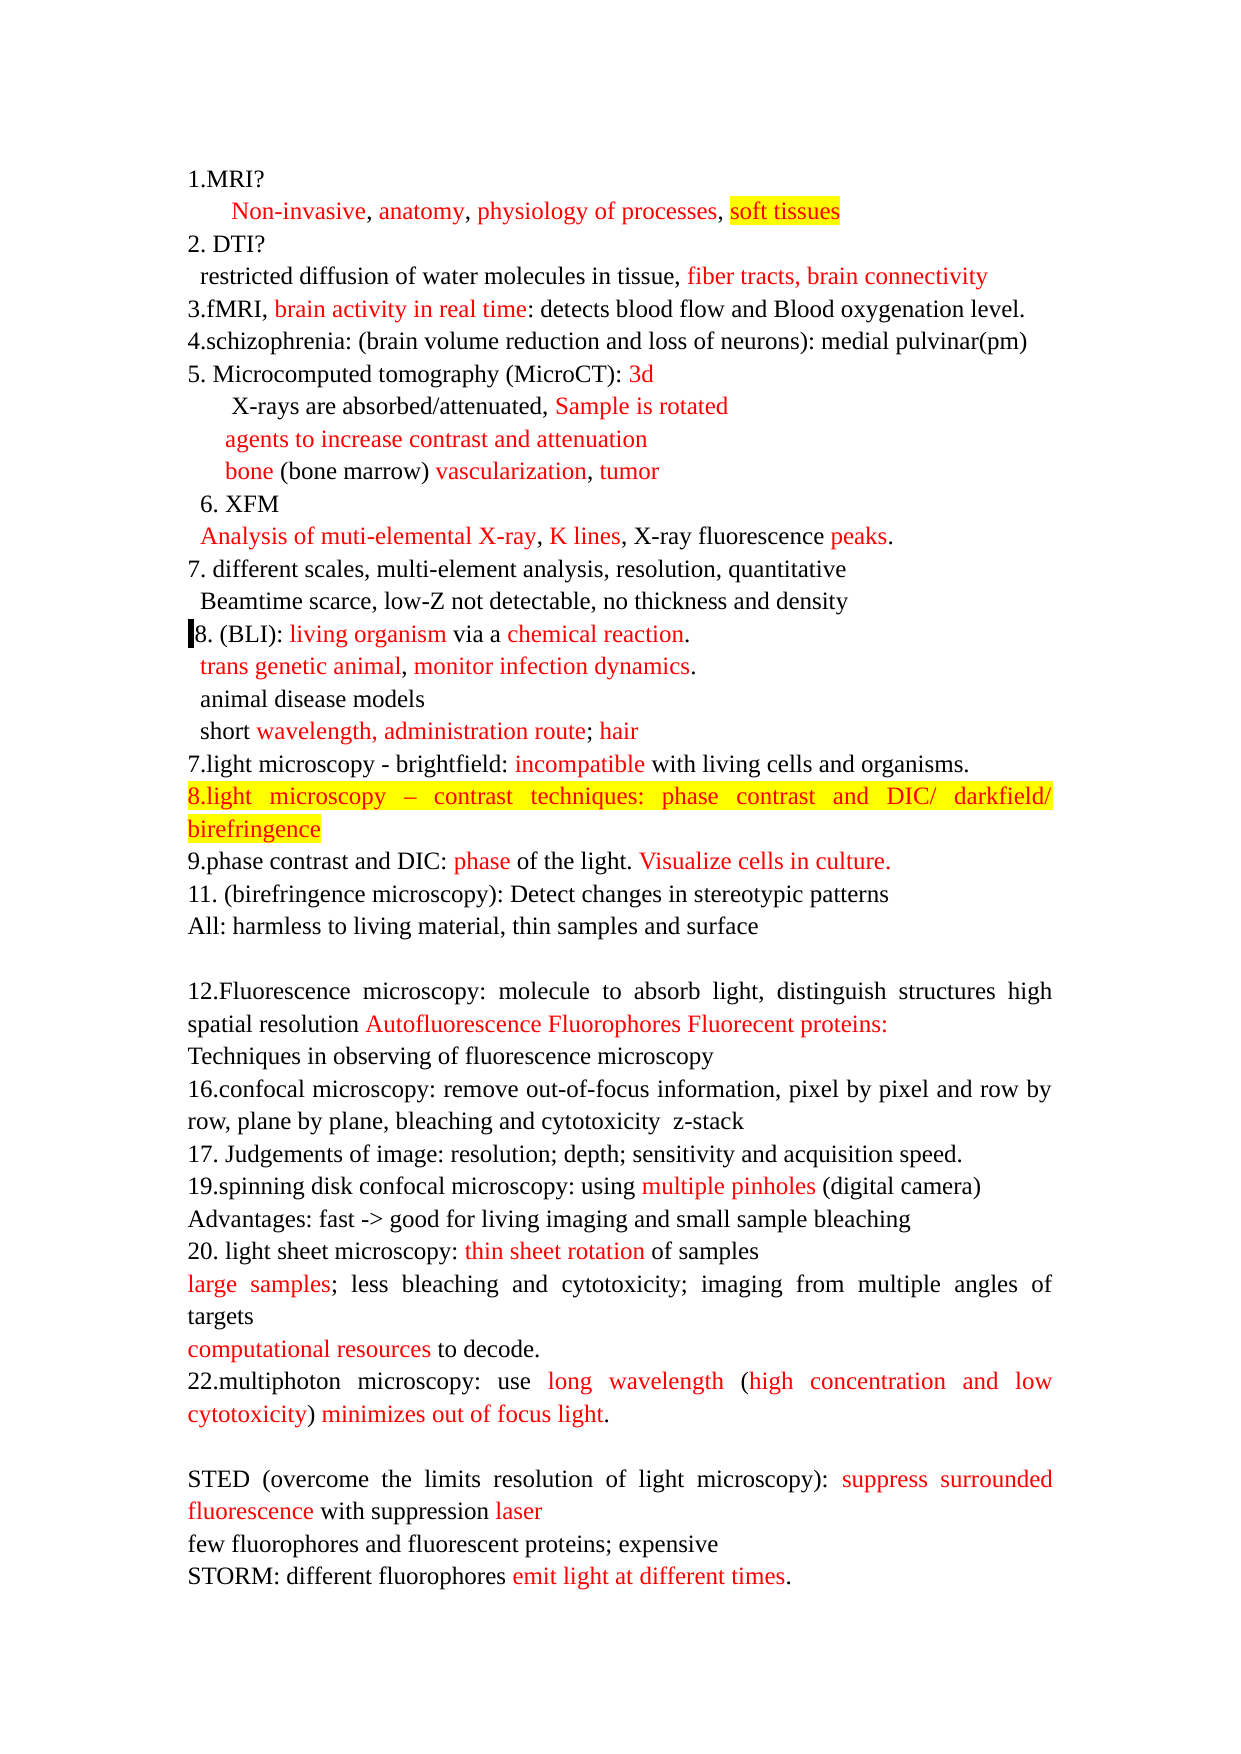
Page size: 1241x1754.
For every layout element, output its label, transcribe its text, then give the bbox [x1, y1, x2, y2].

text few fluorophores and fluorescent proteins; expensive [187, 1527, 1053, 1559]
text 22.multiphoton microscopy: use long wavelength (high concentration and low cytotoxicity) minimizes out of focus light. [187, 1364, 1053, 1429]
text 6. XFM [187, 487, 1053, 519]
text 5. Microcomputed tomography (MicroCT): 3d [187, 357, 1053, 389]
text bone (bone marrow) vascularization, tumor [187, 454, 1053, 487]
text trans genetic animal, monitor infection dynamics. [187, 649, 1053, 682]
text X-rays are absorbed/attenuated, Sample is rotated [187, 389, 1053, 422]
text 2. DTI? [187, 227, 1053, 259]
text 8. (BLI): living organism via a chemical reaction. [187, 617, 1053, 649]
text 7.light microscopy - brightfield: incompatible with living cells and organisms. [187, 747, 1053, 779]
text 17. Judgements of image: resolution; depth; sensitivity and acquisition speed. [187, 1137, 1053, 1169]
text 20. light sheet microscopy: thin sheet rotation of samples [187, 1234, 1053, 1267]
text 16.confocal microscopy: remove out-of-focus information, pixel by pixel and row by row, plane by plane, bleaching and cytotoxicity z-stack [187, 1072, 1053, 1137]
text STED (overcome the limits resolution of light microscopy): suppress surrounded fluorescence with suppression laser [187, 1462, 1053, 1527]
text STORM: different fluorophores emit light at different times. [187, 1559, 1053, 1592]
text large samples; less bleaching and cytotoxicity; imaging from multiple angles of targets [187, 1267, 1053, 1332]
text 11. (birefringence microscopy): Detect changes in stereotypic patterns [187, 877, 1053, 909]
text short wavelength, administration route; hair [187, 714, 1053, 747]
text Analysis of muti-elemental X-ray, K lines, X-ray fluorescence peaks. [187, 519, 1053, 552]
text 3.fMRI, brain activity in real time: detects blood flow and Blood oxygenation level. [187, 292, 1053, 324]
text Techniques in observing of fluorescence microscopy [187, 1039, 1053, 1072]
text Beamtime scarce, low-Z not detectable, no thickness and density [187, 584, 1053, 617]
text 19.spinning disk confocal microscopy: using multiple pinholes (digital camera) [187, 1169, 1053, 1202]
text Non-invasive, anatomy, physiology of processes, soft tissues [187, 194, 1053, 227]
text 12.Fluorescence microscopy: molecule to absorb light, distinguish structures high spatial resolution Autofluorescence Fluorophores Fluorecent proteins: [187, 974, 1053, 1039]
text 8.light microscopy – contrast techniques: phase contrast and DIC/ darkfield/ birefringence [187, 779, 1053, 844]
text Advantages: fast -> good for living imaging and small sample bleaching [187, 1202, 1053, 1234]
text 7. different scales, multi-element analysis, resolution, quantitative [187, 552, 1053, 584]
text All: harmless to living material, thin samples and surface [187, 909, 1053, 942]
text 1.MRI? [187, 162, 1053, 194]
text 9.phase contrast and DIC: phase of the light. Visualize cells in culture. [187, 844, 1053, 877]
text agents to increase contrast and attenuation [187, 422, 1053, 454]
text 4.schizophrenia: (brain volume reduction and loss of neurons): medial pulvinar(pm) [187, 324, 1053, 357]
text restricted diffusion of water molecules in tissue, fiber tracts, brain connectivity [187, 259, 1053, 292]
text animal disease models [187, 682, 1053, 714]
text computational resources to decode. [187, 1332, 1053, 1364]
